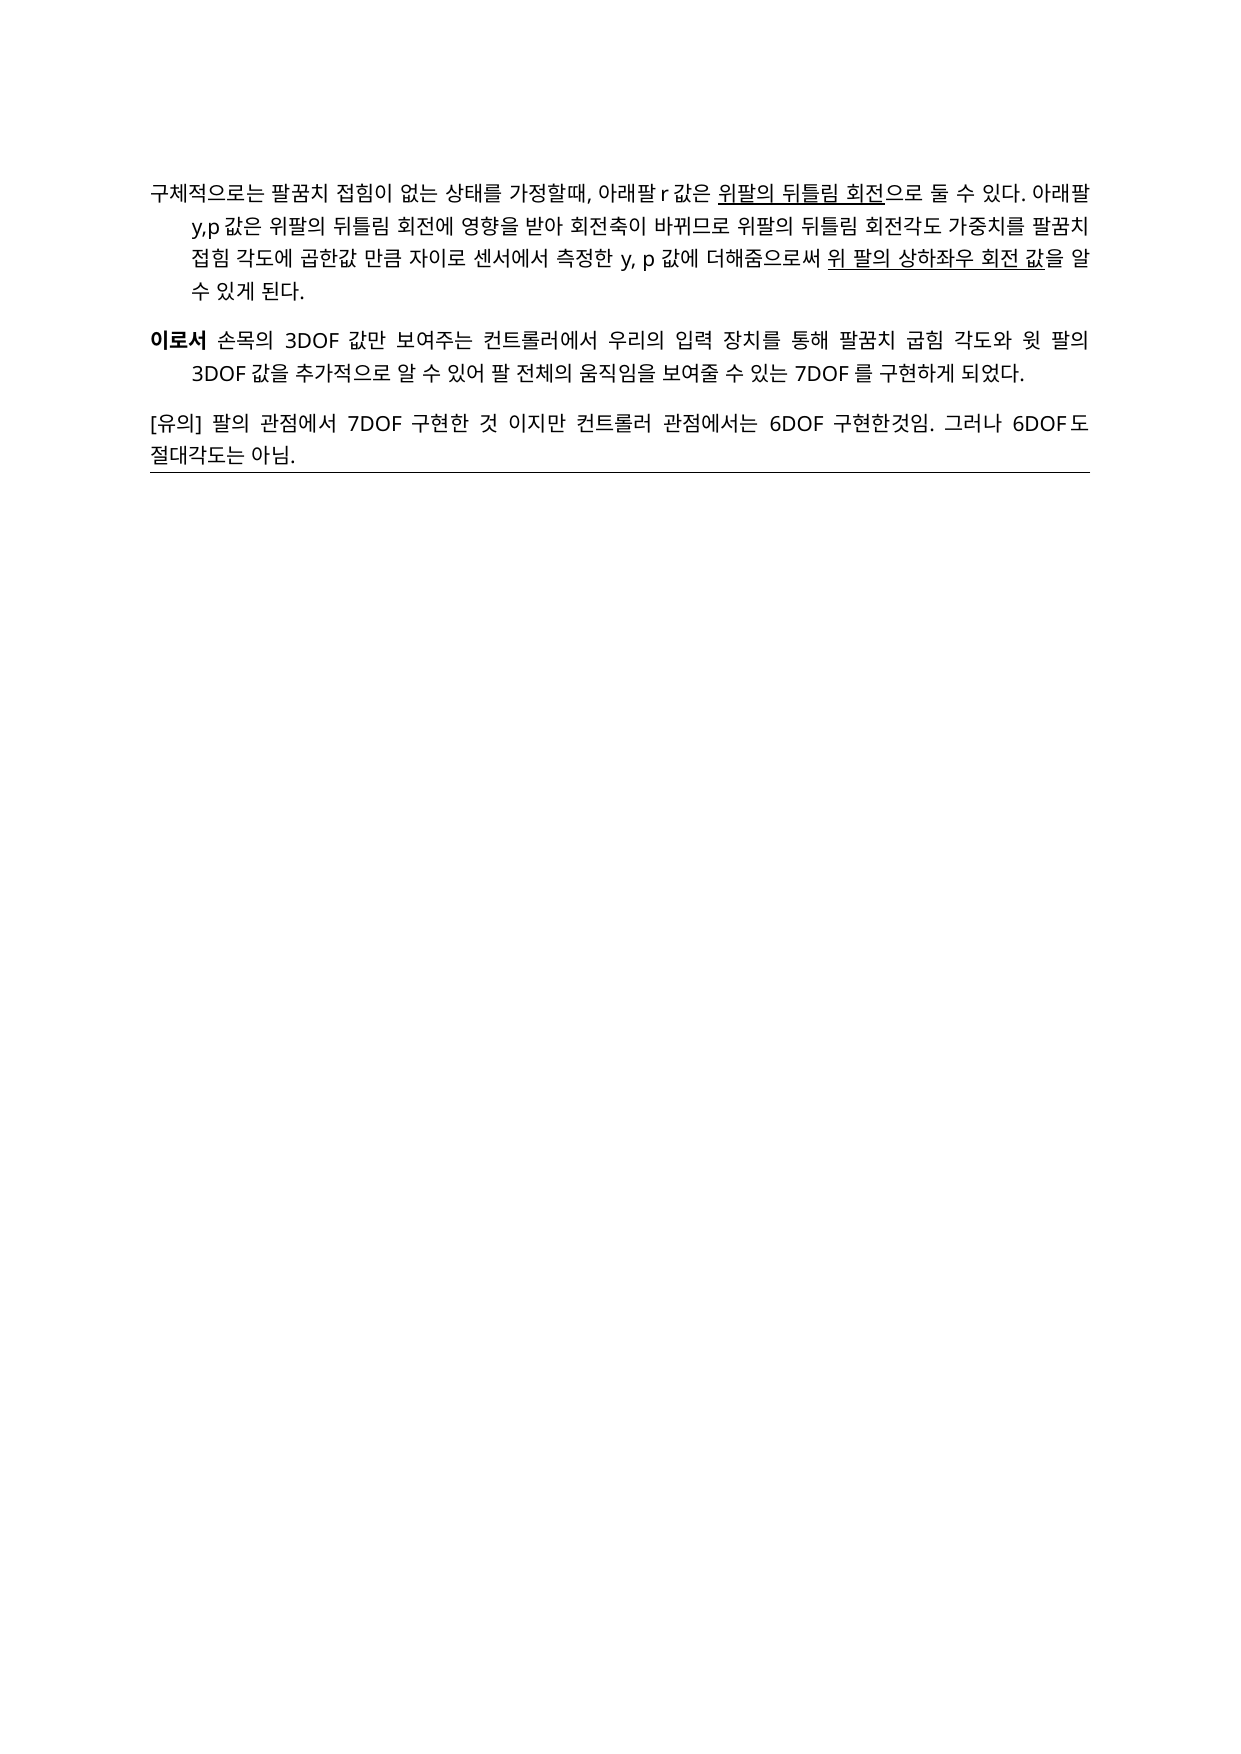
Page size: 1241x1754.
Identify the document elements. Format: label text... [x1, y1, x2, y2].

text 구체적으로는 팔꿈치 접힘이 없는 상태를 가정할때, 아래팔r값은 위팔의 뒤틀림 회전으로 둘 수 있다. 아래팔 y,p값은 위팔의 뒤틀림 회전에 영향을 받아 회전축이 바뀌므로 위팔의 뒤틀림 회전각도 가중치를 팔꿈치 접힘 각도에 곱한값 만큼 자이로 센서에서 측정한 y, p 값에 더해줌으로써 위 팔의 상하좌우 회전 값을 알 수 있게 된다. [150, 177, 1090, 306]
text 이로서 손목의 3DOF 값만 보여주는 컨트롤러에서 우리의 입력 장치를 통해 팔꿈치 굽힘 각도와 윗 팔의 3DOF 값을 추가적으로 알 수 있어 팔 전체의 움직임을 보여줄 수 있는 7DOF 를 구현하게 되었다. [150, 325, 1090, 388]
text [유의] 팔의 관점에서 7DOF 구현한 것 이지만 컨트롤러 관점에서는 6DOF 구현한것임. 그러나 6DOF도 절대각도는 아님. [150, 407, 1090, 472]
